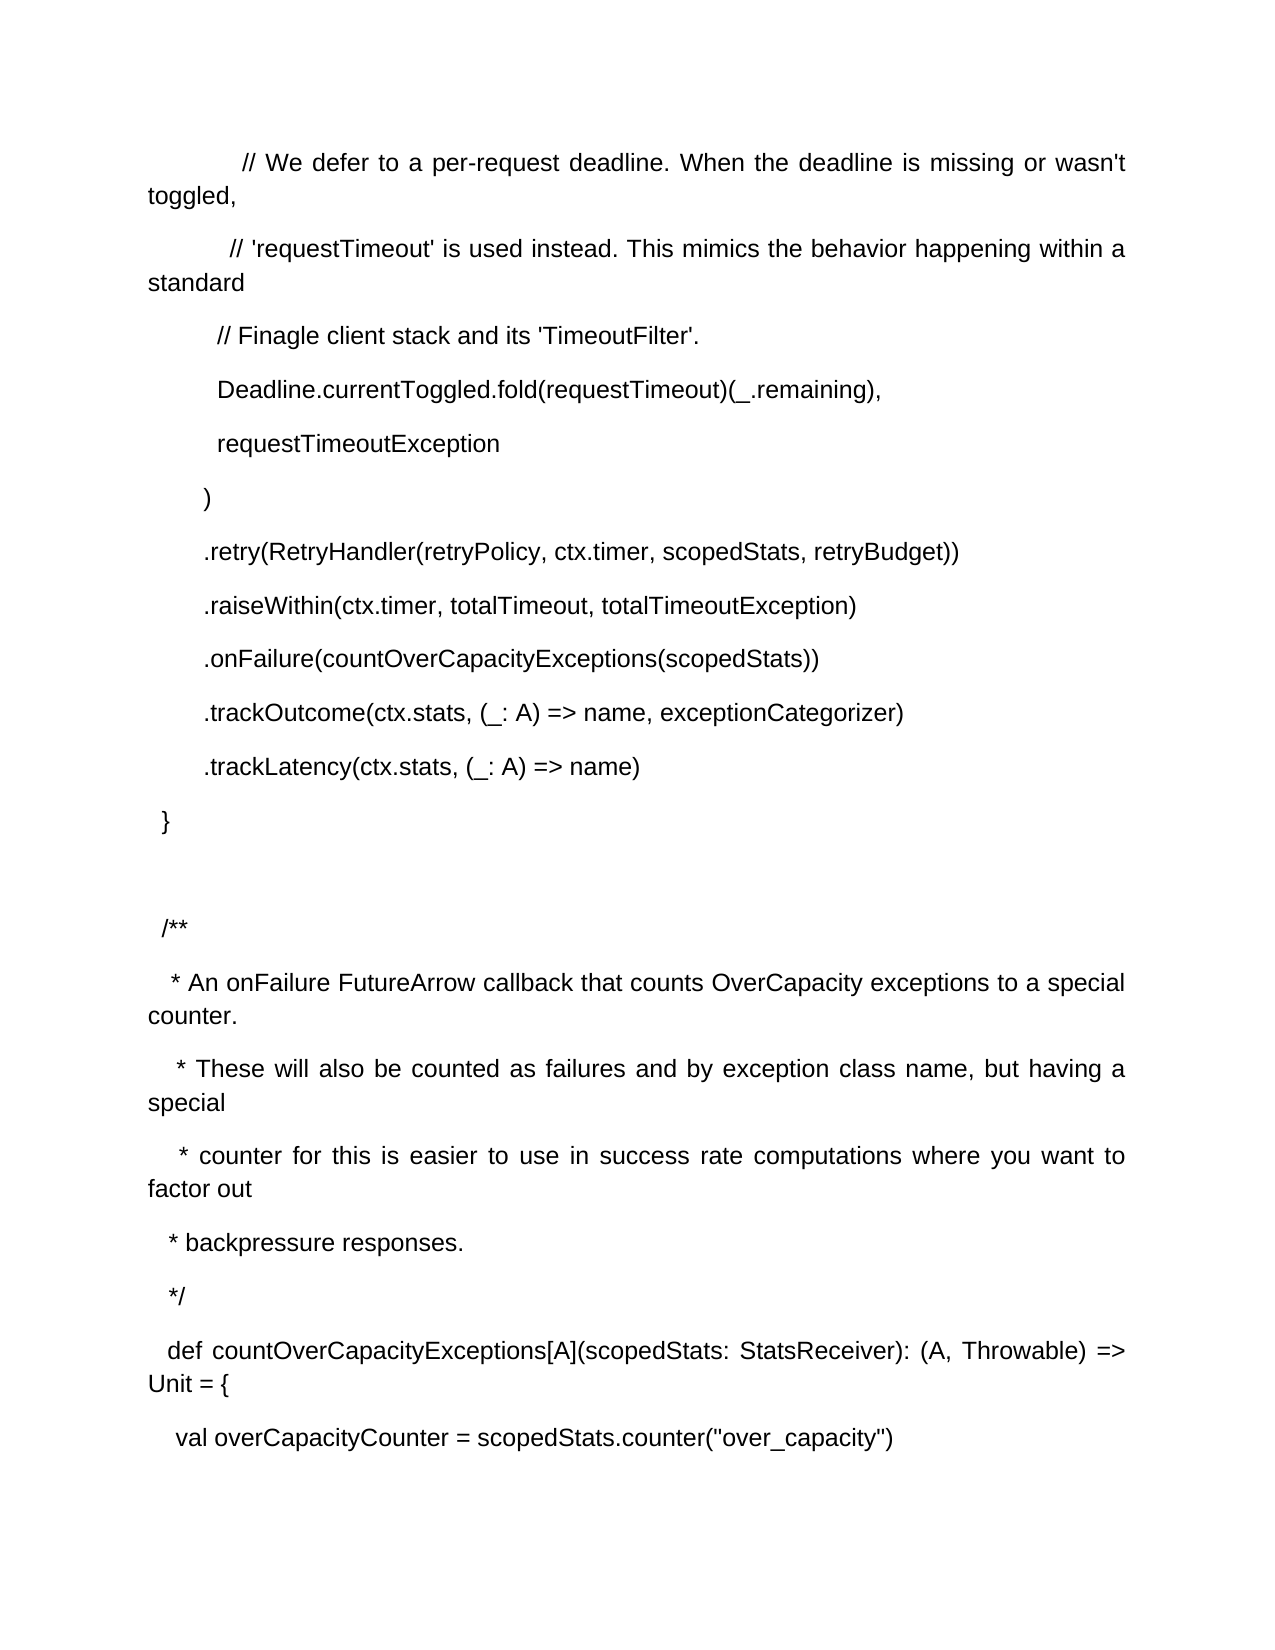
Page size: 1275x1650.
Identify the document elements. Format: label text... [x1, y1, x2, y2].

text * counter for this is easier to use in success rate computations where you want to factor out [148, 1141, 1127, 1203]
text /** [148, 914, 1127, 942]
text * An onFailure FutureArrow callback that counts OverCapacity exceptions to a special counter. [148, 968, 1127, 1029]
text .trackLatency(ctx.stats, (_: A) => name) [148, 752, 1127, 781]
text requestTimeoutException [148, 429, 1127, 458]
text val overCapacityCounter = scopedStats.counter("over_capacity") [148, 1423, 1127, 1452]
text // We defer to a per-request deadline. When the deadline is missing or wasn't toggled, [148, 148, 1127, 209]
text .retry(RetryHandler(retryPolicy, ctx.timer, scopedStats, retryBudget)) [148, 537, 1127, 566]
text */ [148, 1282, 1127, 1311]
text } [148, 806, 1127, 835]
text .trackOutcome(ctx.stats, (_: A) => name, exceptionCategorizer) [148, 698, 1127, 727]
text .raiseWithin(ctx.timer, totalTimeout, totalTimeoutException) [148, 591, 1127, 619]
text .onFailure(countOverCapacityExceptions(scopedStats)) [148, 644, 1127, 673]
text Deadline.currentToggled.fold(requestTimeout)(_.remaining), [148, 375, 1127, 404]
text def countOverCapacityExceptions[A](scopedStats: StatsReceiver): (A, Throwable) => Unit = { [148, 1336, 1127, 1398]
text * backpressure responses. [148, 1228, 1127, 1257]
text ) [148, 483, 1127, 512]
text * These will also be counted as failures and by exception class name, but having a special [148, 1054, 1127, 1116]
text // 'requestTimeout' is used instead. This mimics the behavior happening within a standard [148, 234, 1127, 296]
text // Finagle client stack and its 'TimeoutFilter'. [148, 321, 1127, 350]
